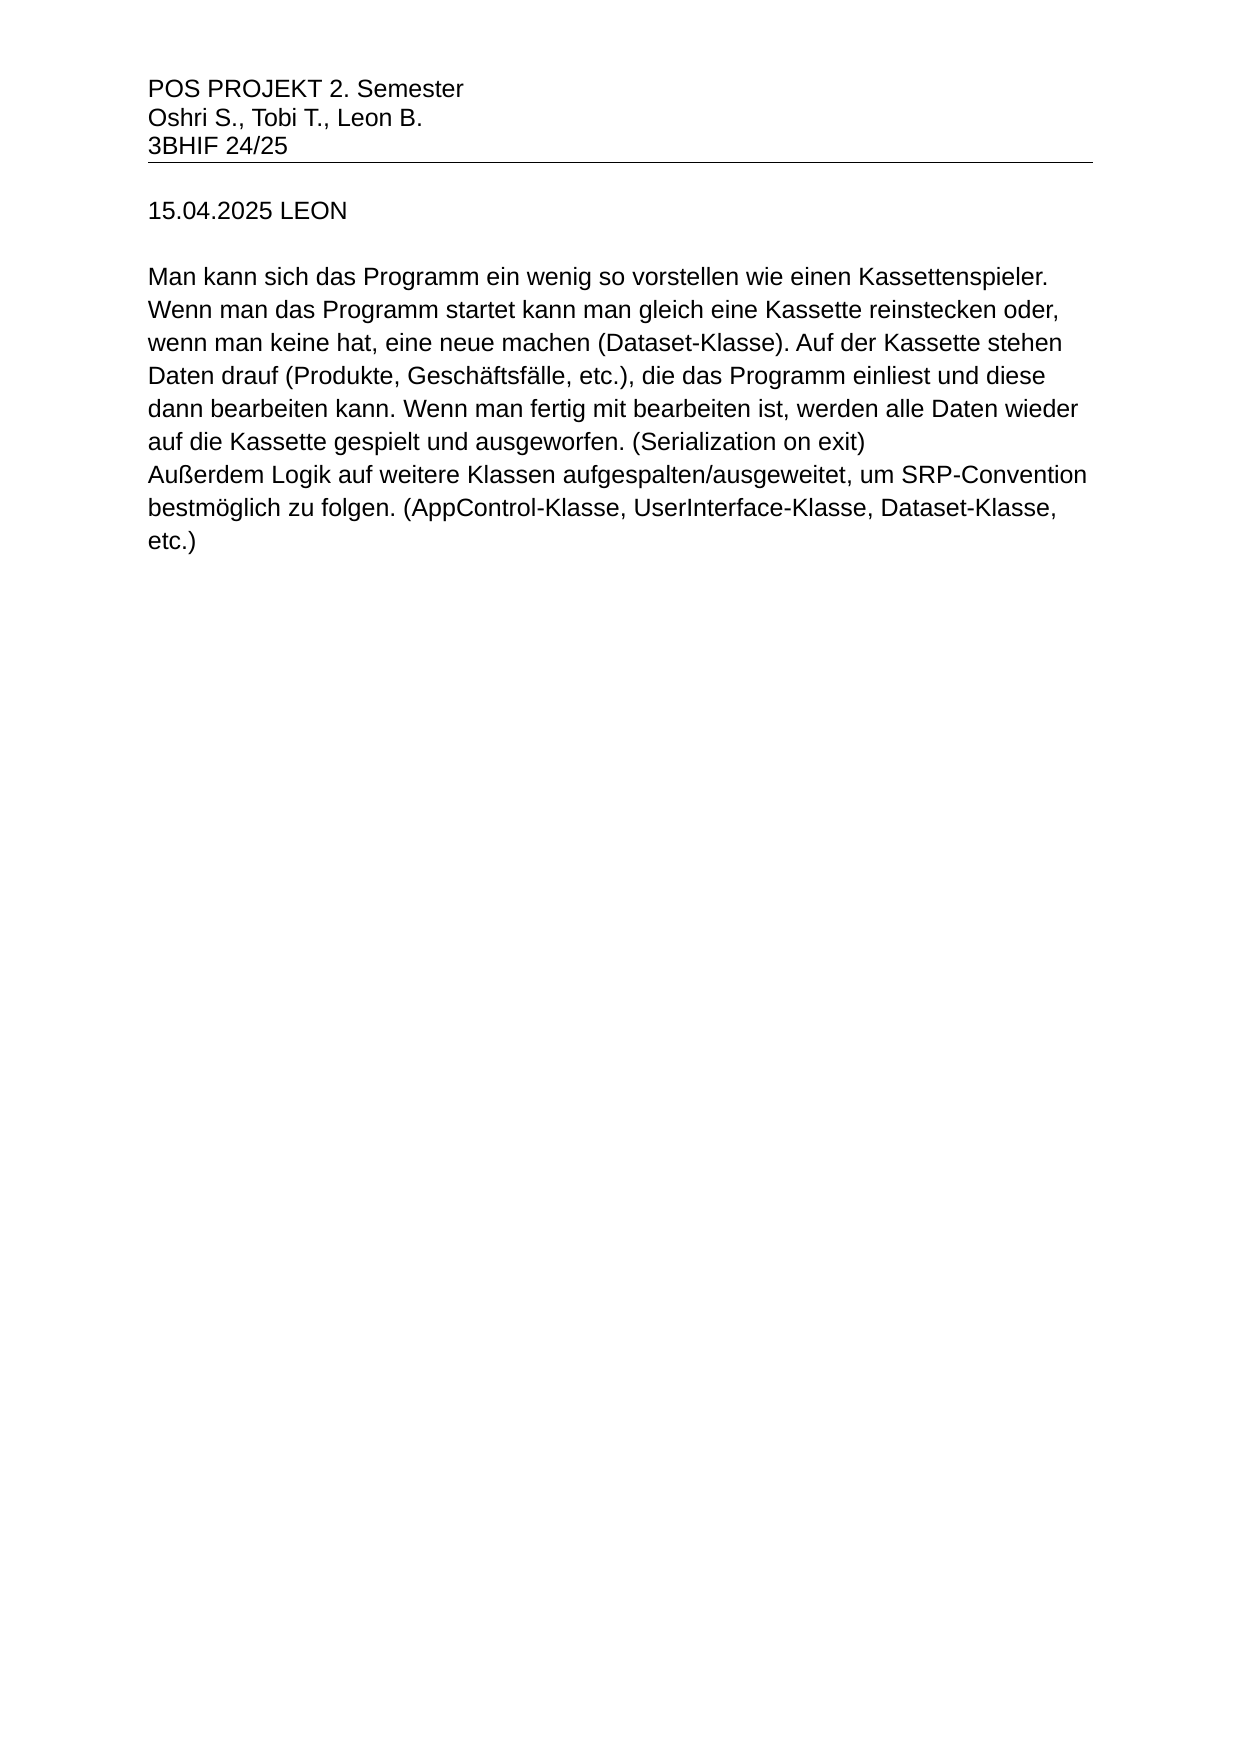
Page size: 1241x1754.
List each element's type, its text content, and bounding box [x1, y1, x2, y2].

text Man kann sich das Programm ein wenig so vorstellen wie einen Kassettenspieler. Wenn man das Programm startet kann man gleich eine Kassette reinstecken oder, wenn man keine hat, eine neue machen (Dataset-Klasse). Auf der Kassette stehen Daten drauf (Produkte, Geschäftsfälle, etc.), die das Programm einliest und diese dann bearbeiten kann. Wenn man fertig mit bearbeiten ist, werden alle Daten wieder auf die Kassette gespielt und ausgeworfen. (Serialization on exit) [148, 262, 1093, 456]
text 15.04.2025 LEON [148, 196, 1093, 225]
text Außerdem Logik auf weitere Klassen aufgespalten/ausgeweitet, um SRP-Convention bestmöglich zu folgen. (AppControl-Klasse, UserInterface-Klasse, Dataset-Klasse, etc.) [148, 460, 1093, 555]
